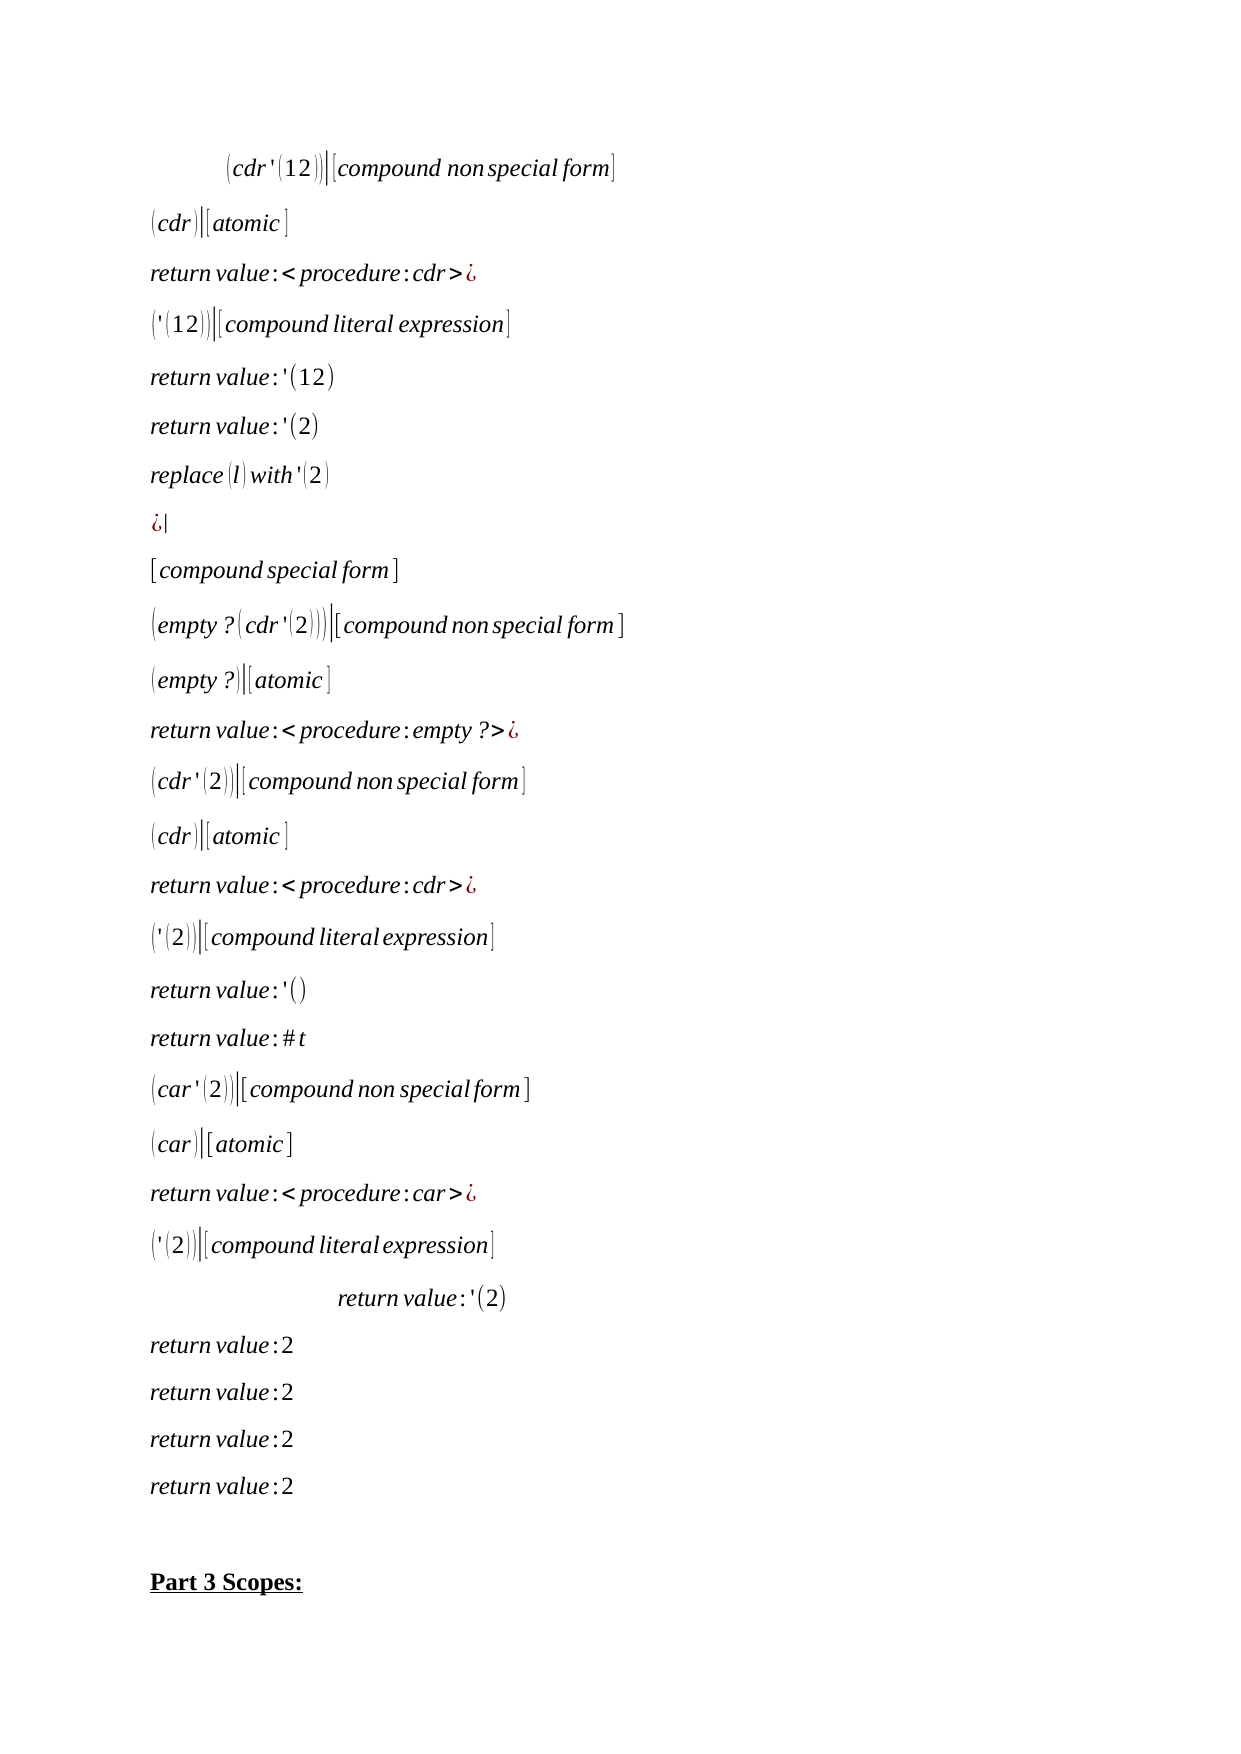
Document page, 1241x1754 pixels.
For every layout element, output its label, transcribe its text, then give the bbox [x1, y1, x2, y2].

text Part 3 Scopes: [150, 1567, 1090, 1596]
